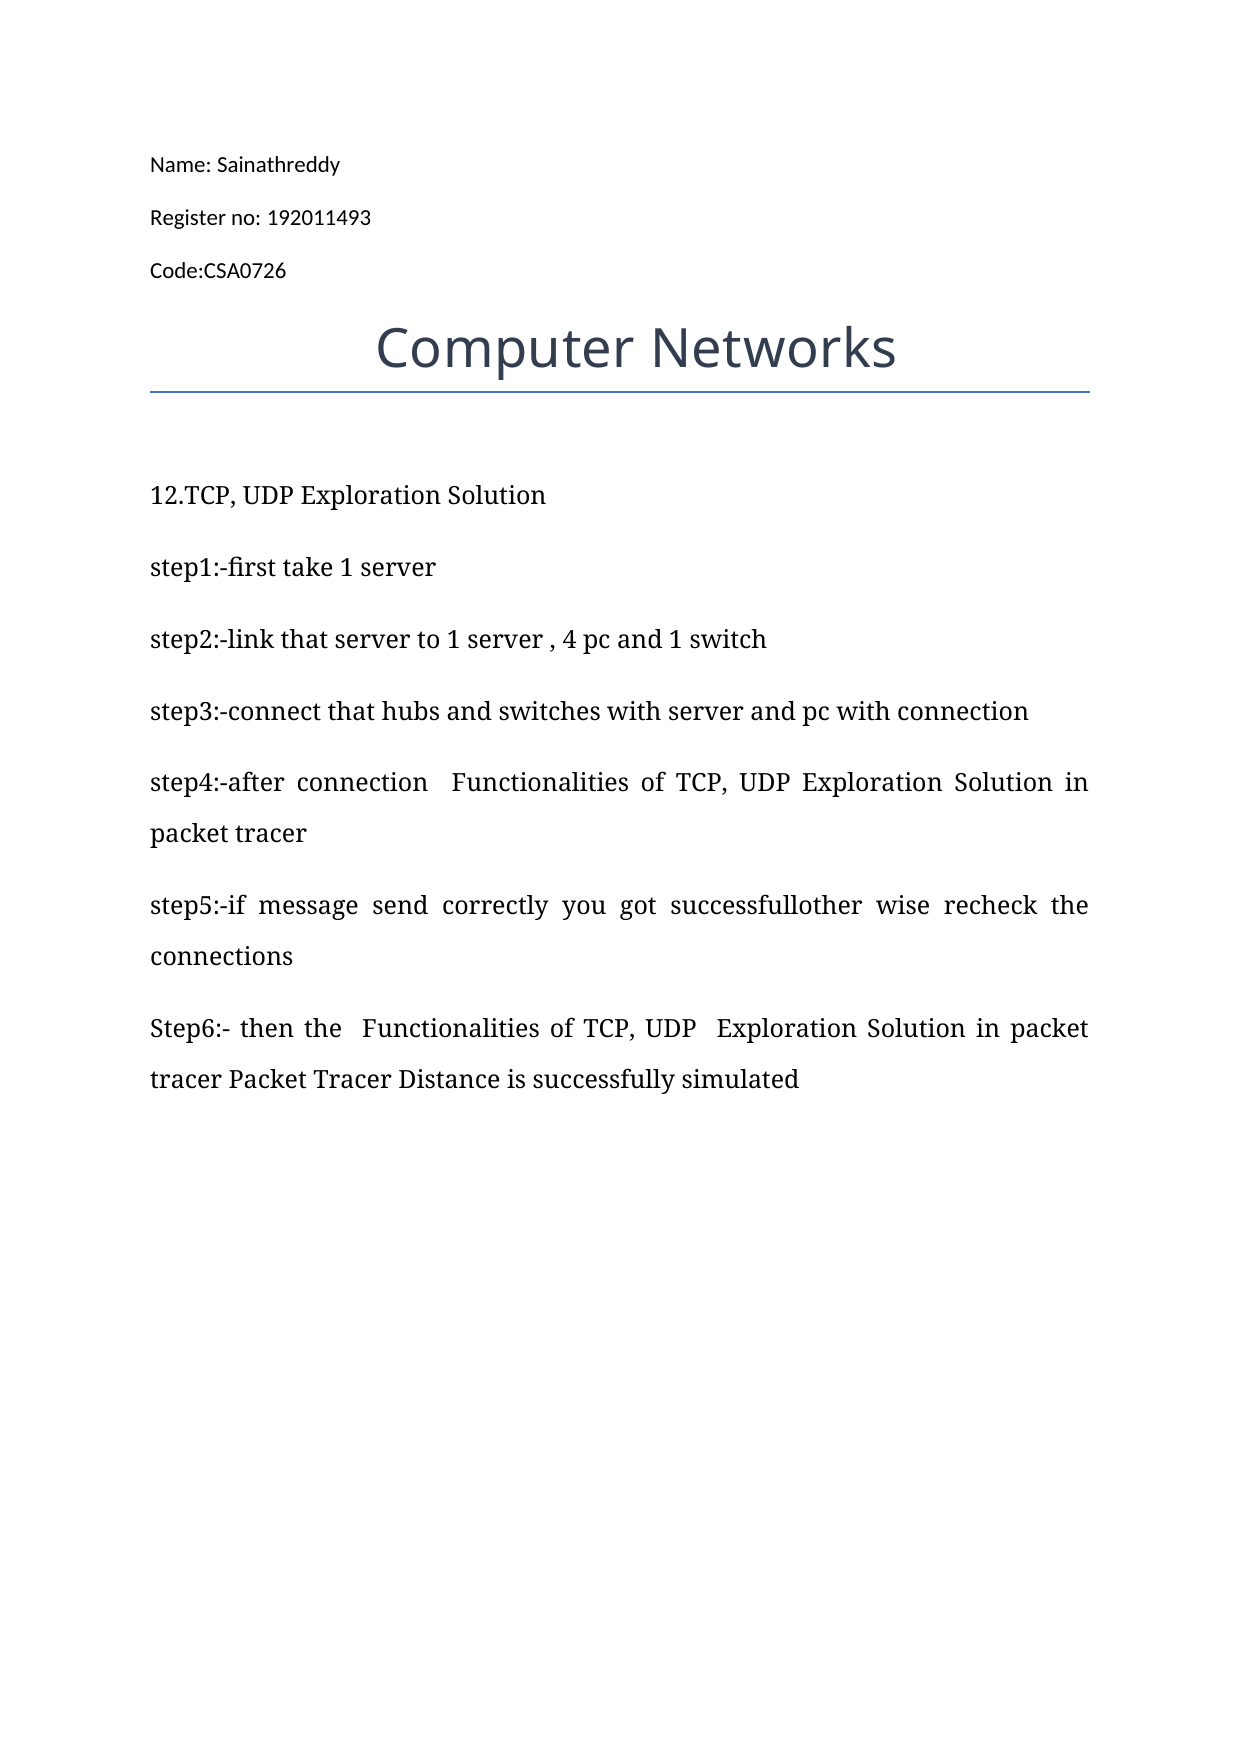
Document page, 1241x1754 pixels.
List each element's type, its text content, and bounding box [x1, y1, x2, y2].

title Computer Networks [150, 309, 1090, 391]
text Register no: 192011493 [150, 203, 1090, 231]
text Code:CSA0726 [150, 256, 1090, 284]
text step4:-after connection Functionalities of TCP, UDP Exploration Solution in packet tracer [150, 765, 1090, 850]
text step3:-connect that hubs and switches with server and pc with connection [150, 693, 1090, 727]
text step1:-first take 1 server [150, 549, 1090, 583]
text Name: Sainathreddy [150, 150, 1090, 178]
text 12.TCP, UDP Exploration Solution [150, 477, 1090, 512]
text step5:-if message send correctly you got successfullother wise recheck the connections [150, 888, 1090, 973]
text step2:-link that server to 1 server , 4 pc and 1 switch [150, 621, 1090, 655]
text Step6:- then the Functionalities of TCP, UDP Exploration Solution in packet tracer Packet Tracer Distance is successfully simulated [150, 1011, 1090, 1096]
